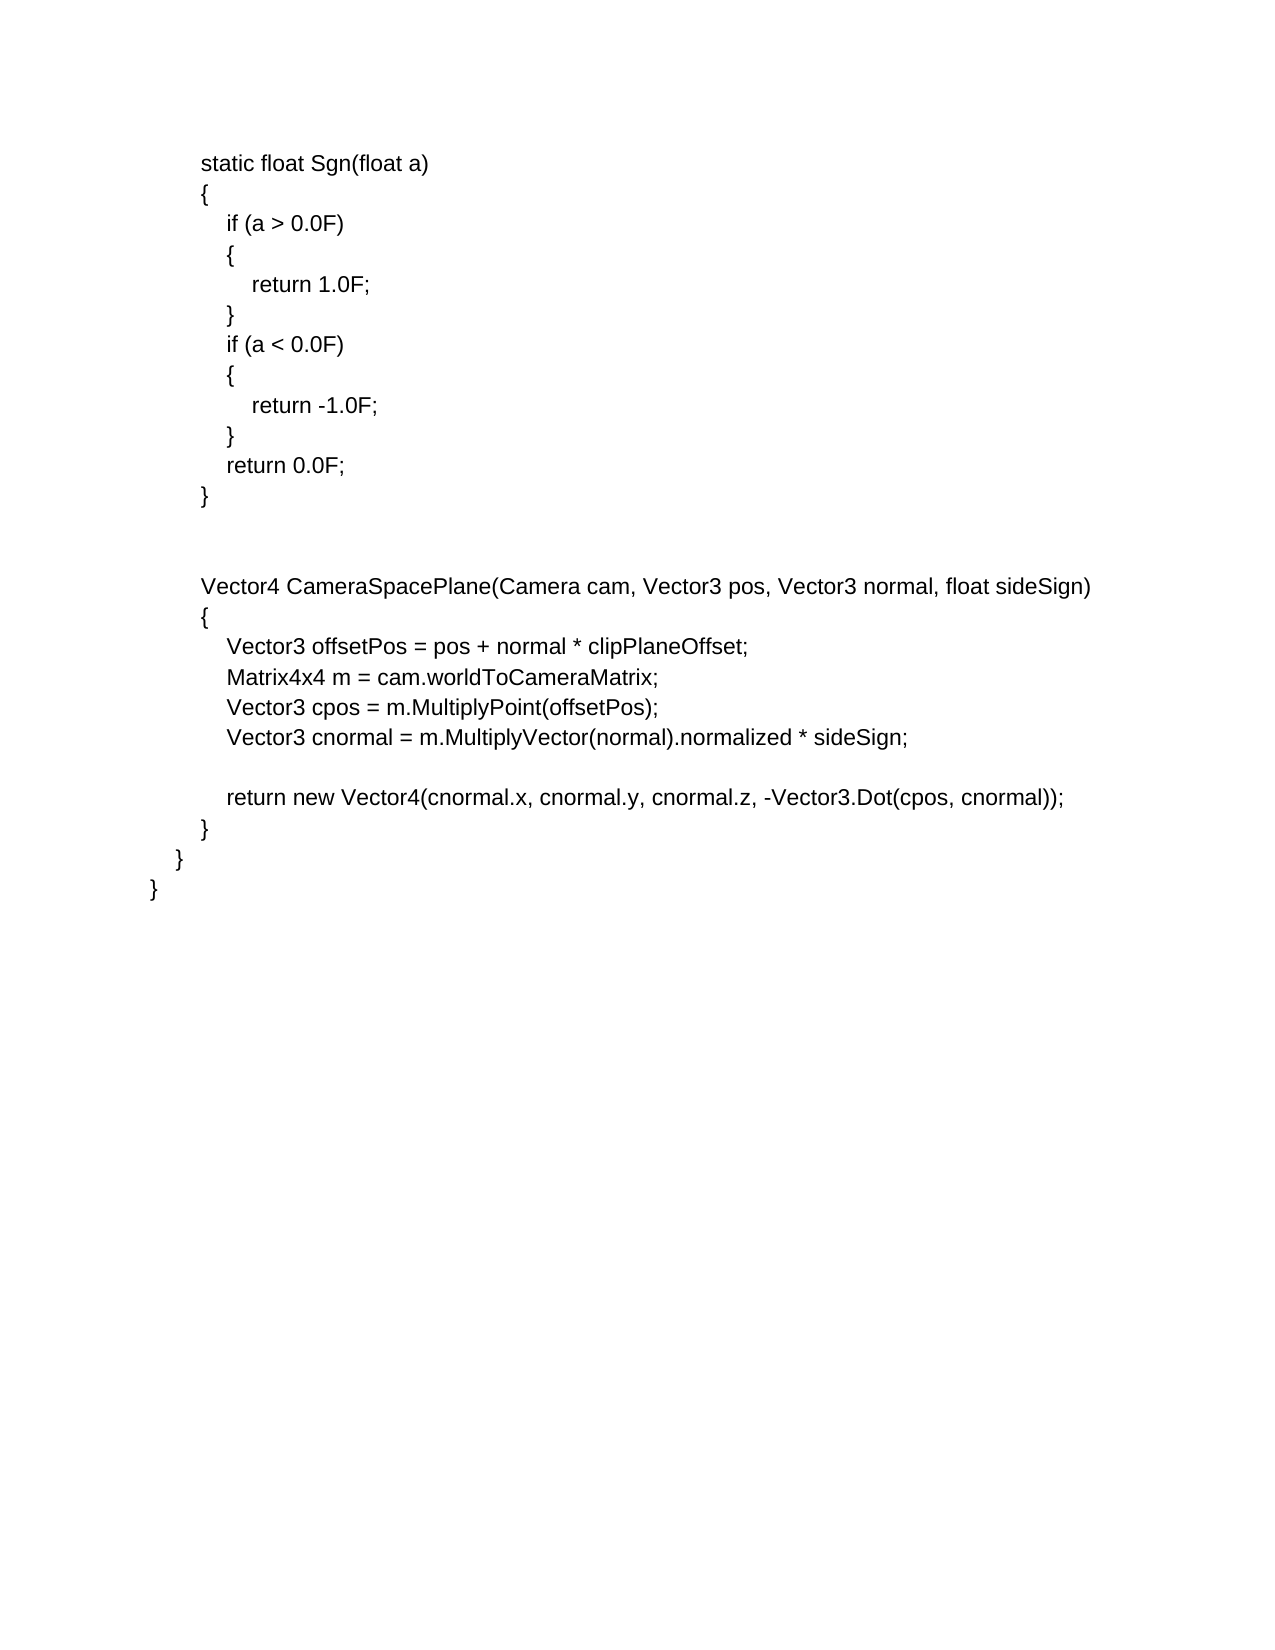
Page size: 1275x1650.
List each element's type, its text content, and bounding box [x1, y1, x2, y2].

text } [150, 482, 1125, 509]
text Vector4 CameraSpacePlane(Camera cam, Vector3 pos, Vector3 normal, float sideSign) [150, 573, 1125, 599]
text } [150, 301, 1125, 327]
text Matrix4x4 m = cam.worldToCameraMatrix; [150, 663, 1125, 690]
text return new Vector4(cnormal.x, cnormal.y, cnormal.z, -Vector3.Dot(cpos, cnormal)); [150, 784, 1125, 811]
text { [150, 241, 1125, 267]
text return 1.0F; [150, 271, 1125, 297]
text Vector3 cnormal = m.MultiplyVector(normal).normalized * sideSign; [150, 724, 1125, 750]
text { [150, 603, 1125, 629]
text } [150, 814, 1125, 841]
text Vector3 cpos = m.MultiplyPoint(offsetPos); [150, 694, 1125, 720]
text } [150, 875, 1125, 901]
text } [150, 422, 1125, 448]
text static float Sgn(float a) [150, 150, 1125, 176]
text { [150, 180, 1125, 207]
text return -1.0F; [150, 392, 1125, 418]
text { [150, 361, 1125, 388]
text Vector3 offsetPos = pos + normal * clipPlaneOffset; [150, 633, 1125, 660]
text return 0.0F; [150, 452, 1125, 478]
text if (a > 0.0F) [150, 210, 1125, 237]
text if (a < 0.0F) [150, 331, 1125, 358]
text } [150, 845, 1125, 871]
